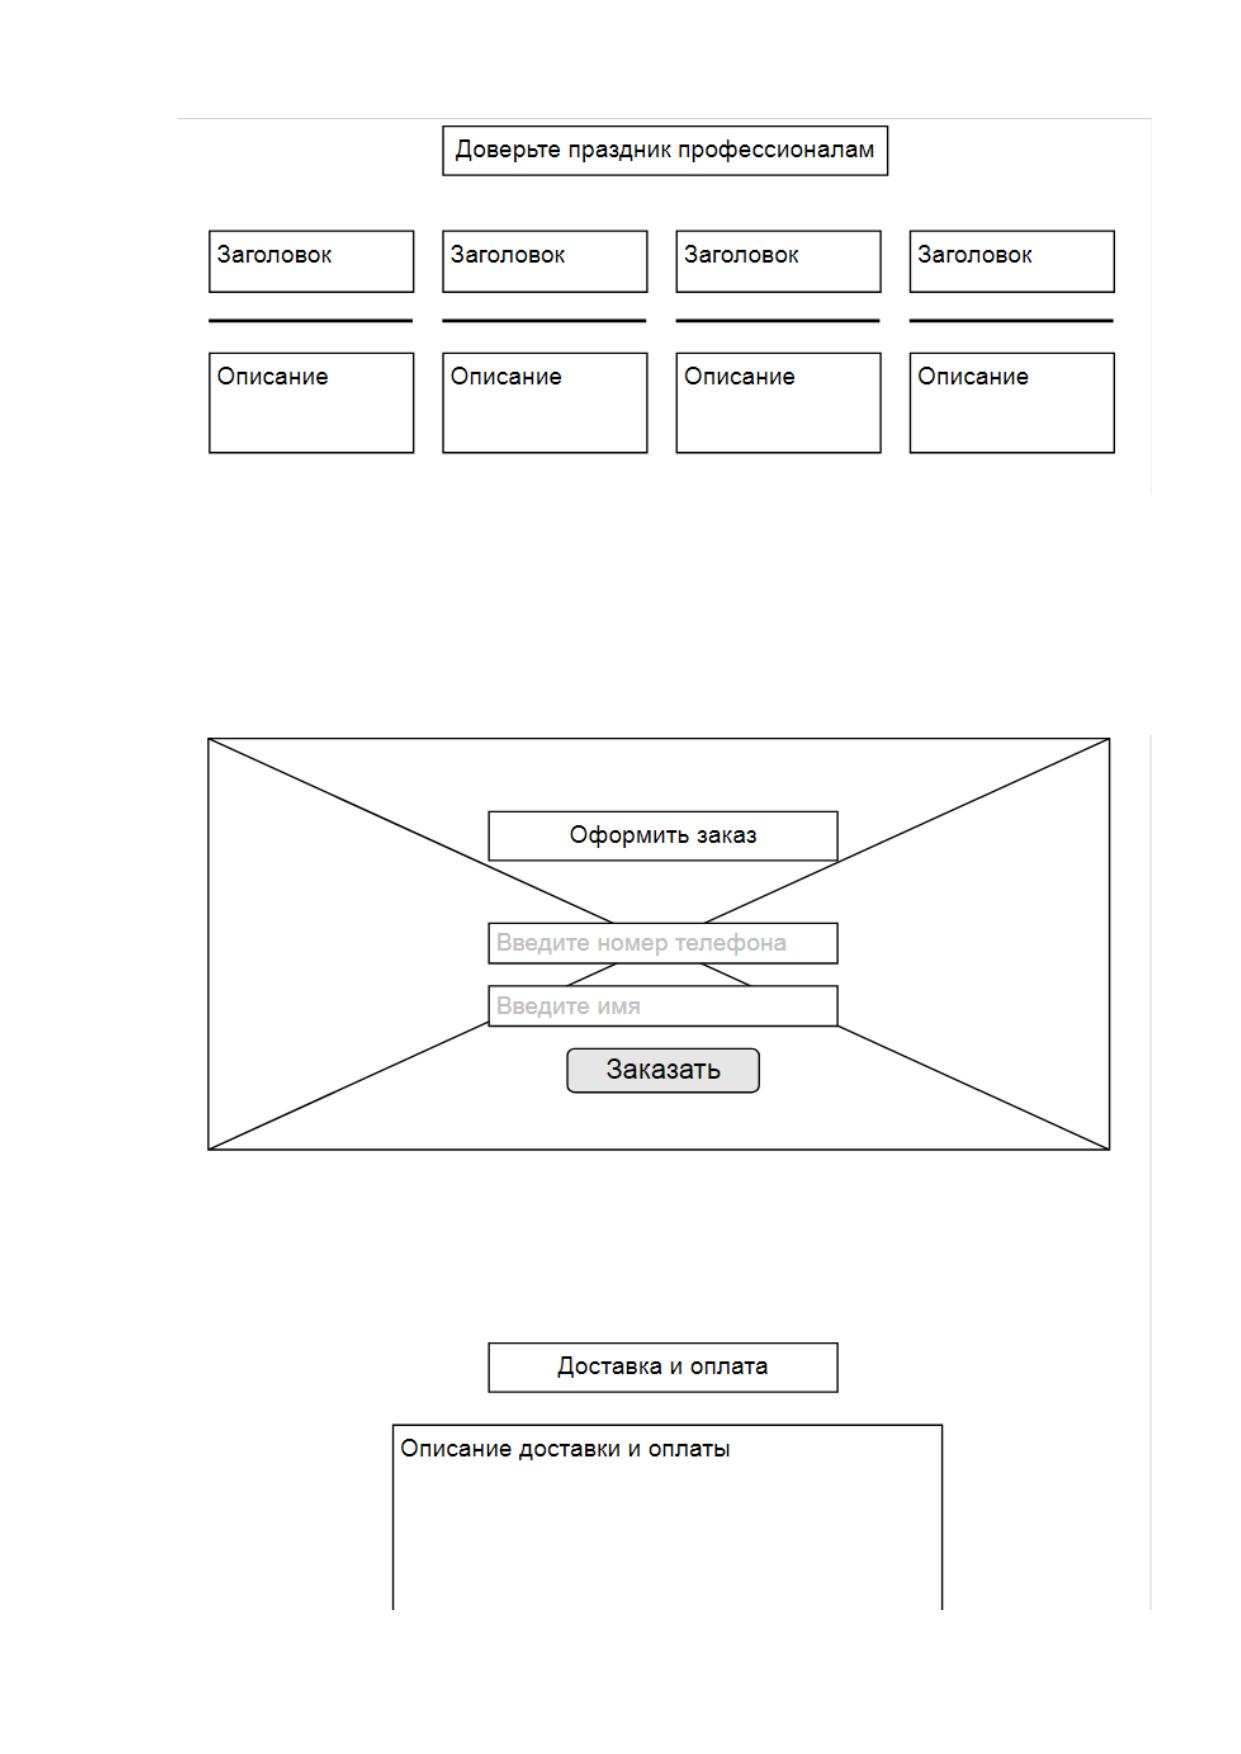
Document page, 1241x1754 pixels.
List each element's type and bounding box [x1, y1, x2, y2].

picture [177, 118, 1152, 495]
picture [177, 735, 1152, 1610]
